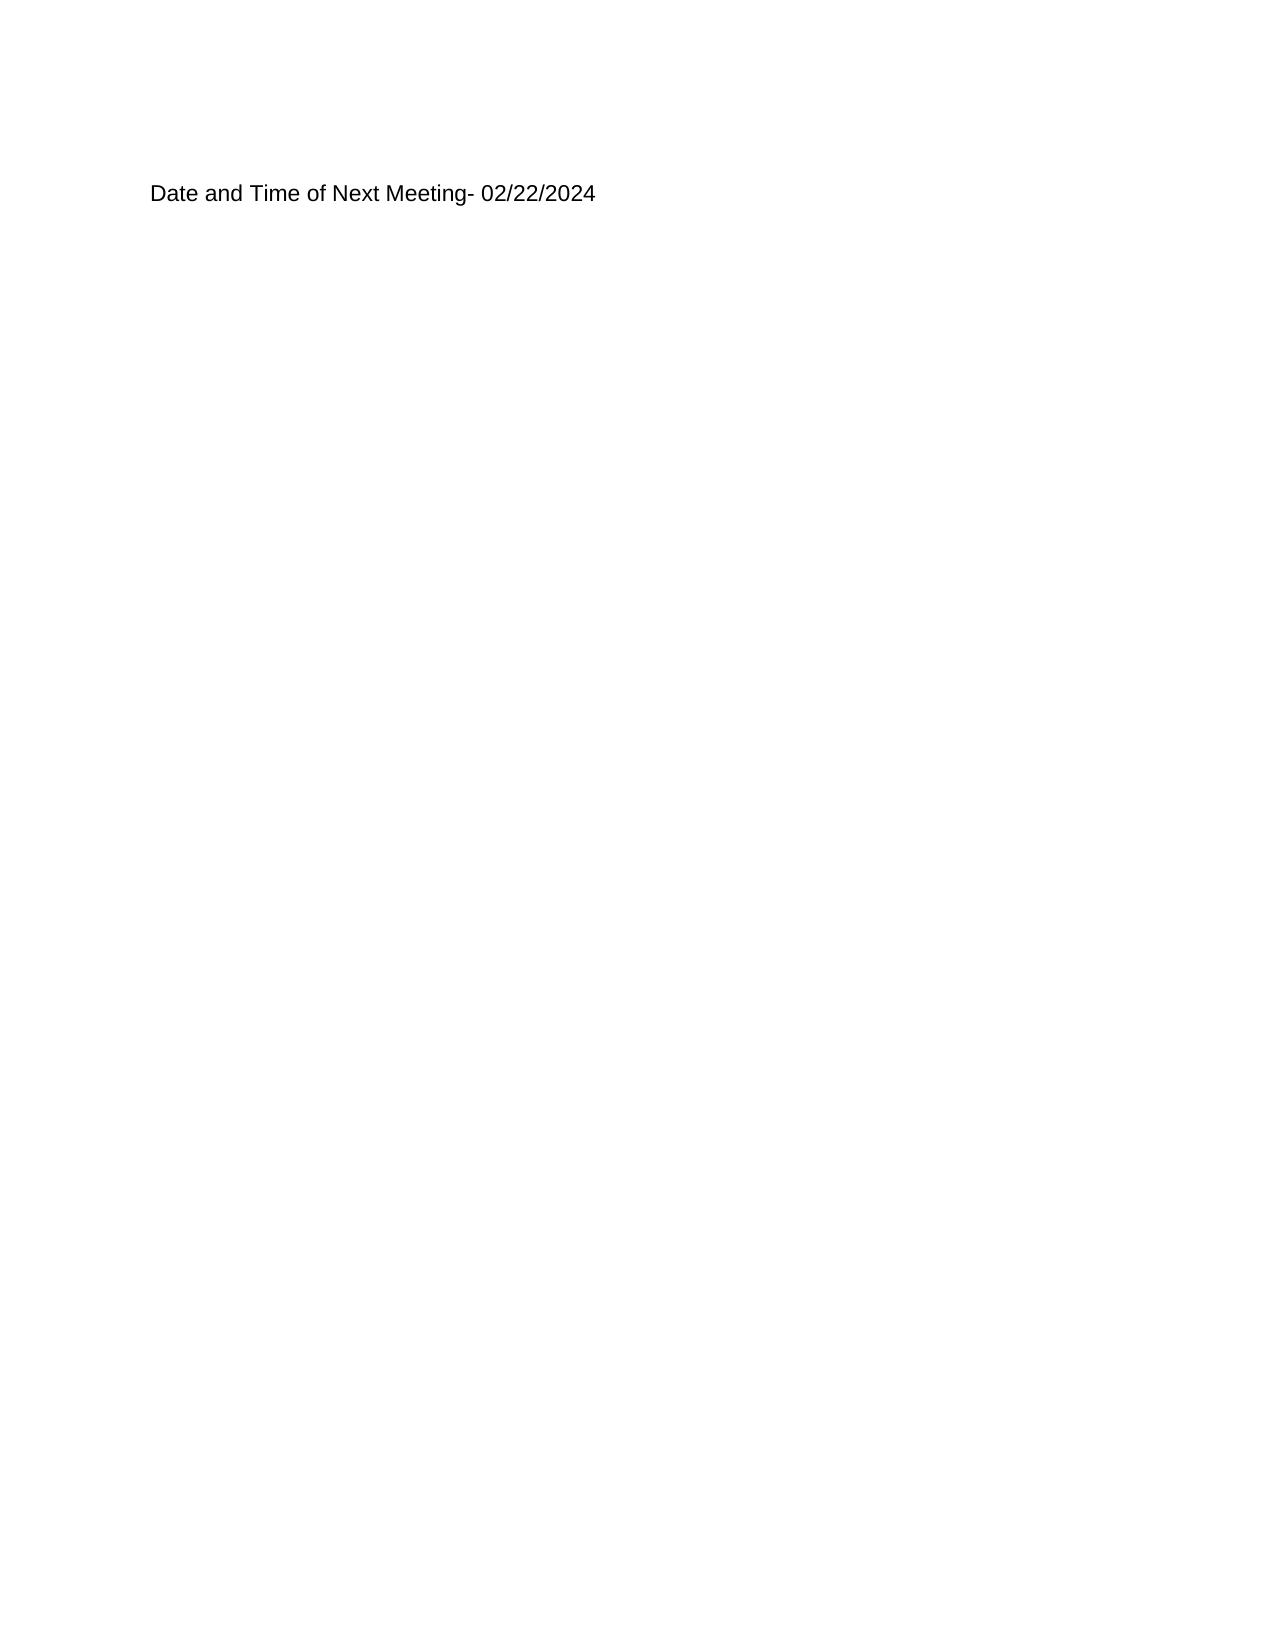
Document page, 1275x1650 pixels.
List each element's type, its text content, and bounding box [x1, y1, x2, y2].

text Date and Time of Next Meeting- 02/22/2024 [150, 180, 1125, 207]
